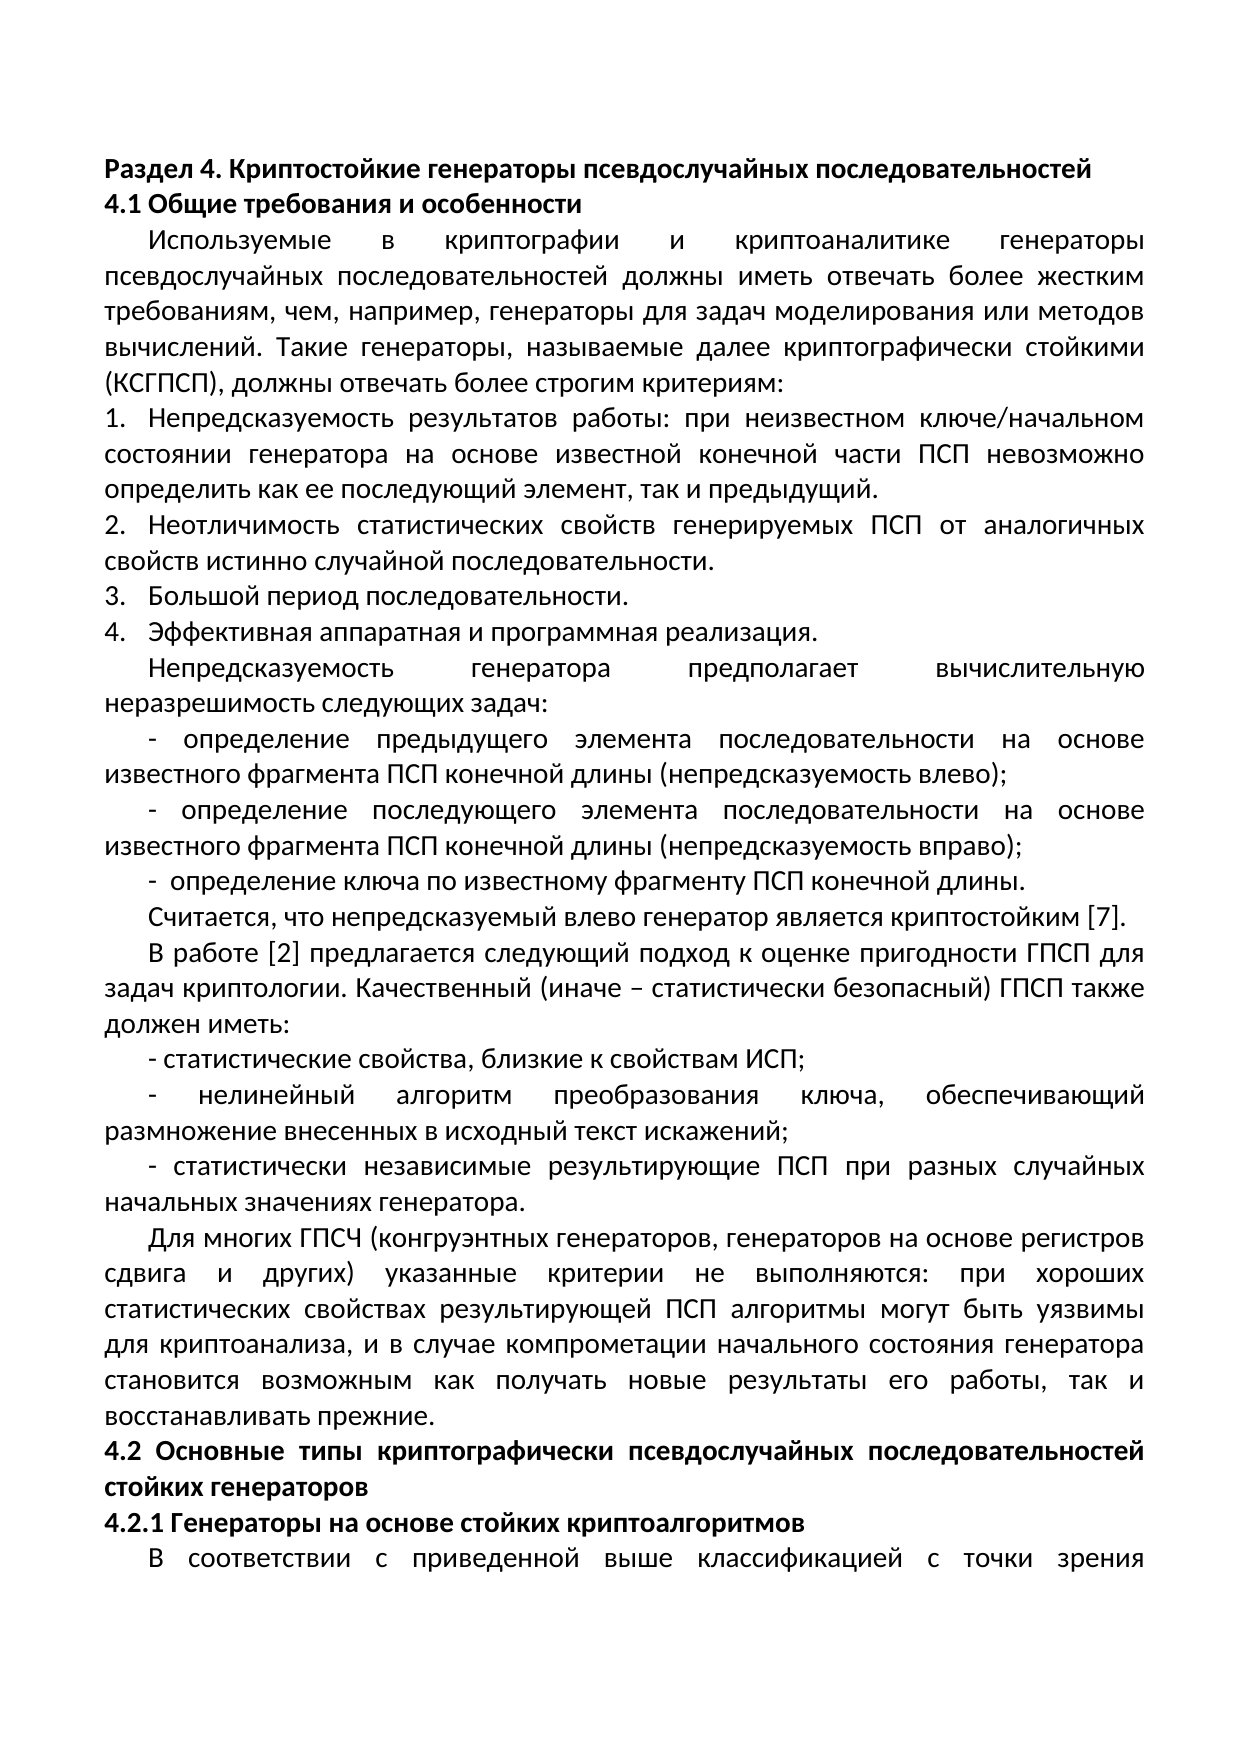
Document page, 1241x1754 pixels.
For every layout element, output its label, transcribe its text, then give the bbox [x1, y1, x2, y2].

list 4.1 Общие требования и особенности [104, 186, 1146, 221]
list - нелинейный алгоритм преобразования ключа, обеспечивающий размножение внесенных в исходный текст искажений; [104, 1076, 1146, 1147]
list Большой период последовательности. [104, 577, 1146, 613]
list - определение последующего элемента последовательности на основе известного фрагмента ПСП конечной длины (непредсказуемость вправо); [104, 791, 1146, 862]
list Используемые в криптографии и криптоаналитике генераторы псевдослучайных последовательностей должны иметь отвечать более жестким требованиям, чем, например, генераторы для задач моделирования или методов вычислений. Такие генераторы, называемые далее криптографически стойкими (КСГПСП), должны отвечать более строгим критериям: [104, 221, 1146, 399]
list Для многих ГПСЧ (конгруэнтных генераторов, генераторов на основе регистров сдвига и других) указанные критерии не выполняются: при хороших статистических свойствах результирующей ПСП алгоритмы могут быть уязвимы для криптоанализа, и в случае компрометации начального состояния генератора становится возможным как получать новые результаты его работы, так и восстанавливать прежние. [104, 1219, 1146, 1432]
list - определение предыдущего элемента последовательности на основе известного фрагмента ПСП конечной длины (непредсказуемость влево); [104, 720, 1146, 791]
list 4.2.1 Генераторы на основе стойких криптоалгоритмов [104, 1504, 1146, 1539]
list - статистические свойства, близкие к свойствам ИСП; [104, 1041, 1146, 1076]
list - статистически независимые результирующие ПСП при разных случайных начальных значениях генератора. [104, 1147, 1146, 1219]
list Считается, что непредсказуемый влево генератор является криптостойким [7]. [104, 898, 1146, 934]
list Неотличимость статистических свойств генерируемых ПСП от аналогичных свойств истинно случайной последовательности. [104, 506, 1146, 577]
list В работе [2] предлагается следующий подход к оценке пригодности ГПСП для задач криптологии. Качественный (иначе – статистически безопасный) ГПСП также должен иметь: [104, 934, 1146, 1041]
list - определение ключа по известному фрагменту ПСП конечной длины. [104, 862, 1146, 898]
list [104, 1539, 1146, 1575]
list Непредсказуемость генератора предполагает вычислительную неразрешимость следующих задач: [104, 649, 1146, 720]
list Непредсказуемость результатов работы: при неизвестном ключе/начальном состоянии генератора на основе известной конечной части ПСП невозможно определить как ее последующий элемент, так и предыдущий. [104, 399, 1146, 506]
list Раздел 4. Криптостойкие генераторы псевдослучайных последовательностей [104, 150, 1146, 186]
list Эффективная аппаратная и программная реализация. [104, 613, 1146, 649]
list 4.2 Основные типы криптографически псевдослучайных последовательностей стойких генераторов [104, 1432, 1146, 1504]
